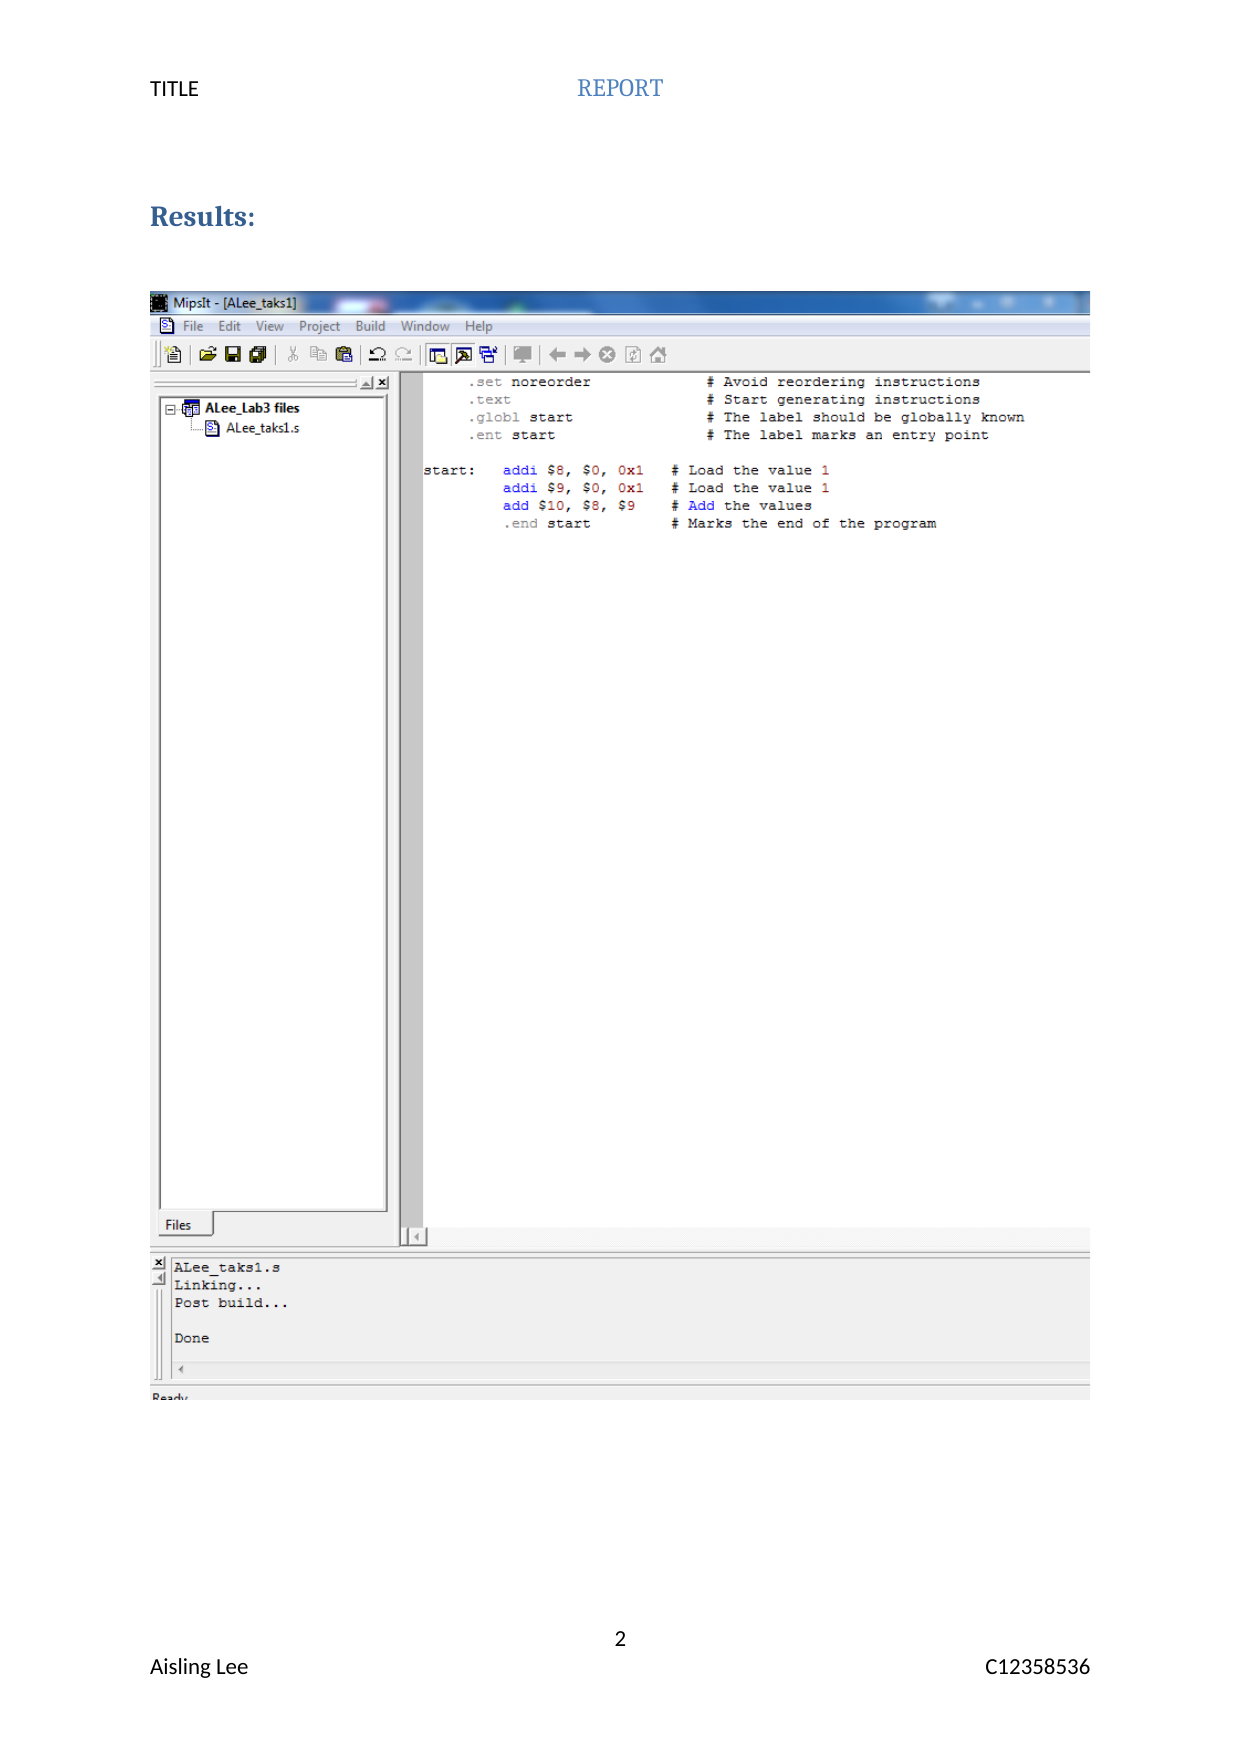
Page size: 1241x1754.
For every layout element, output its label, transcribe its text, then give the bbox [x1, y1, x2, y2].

subtitle Results: [150, 200, 1090, 233]
picture [150, 291, 1091, 1400]
